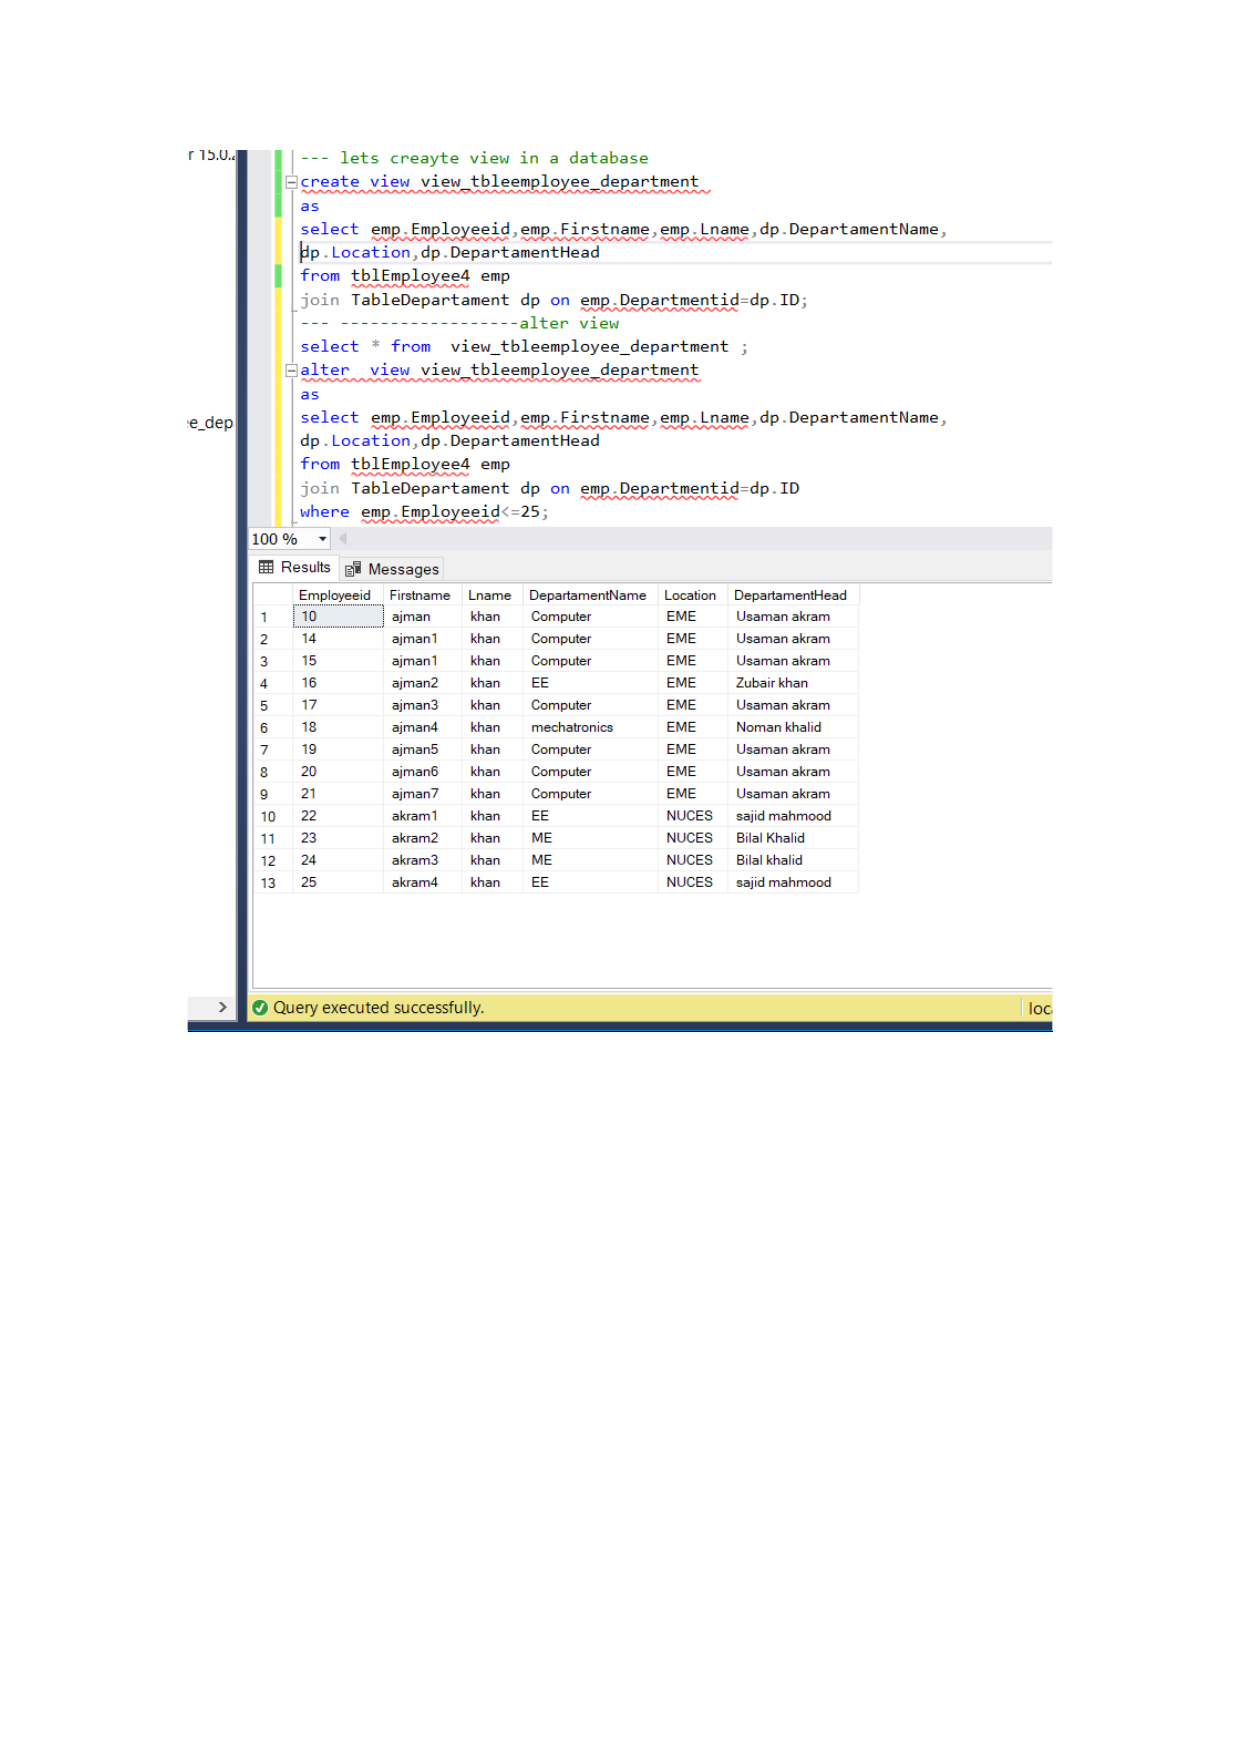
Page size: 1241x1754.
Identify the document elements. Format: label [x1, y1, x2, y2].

picture [187, 150, 1053, 1031]
